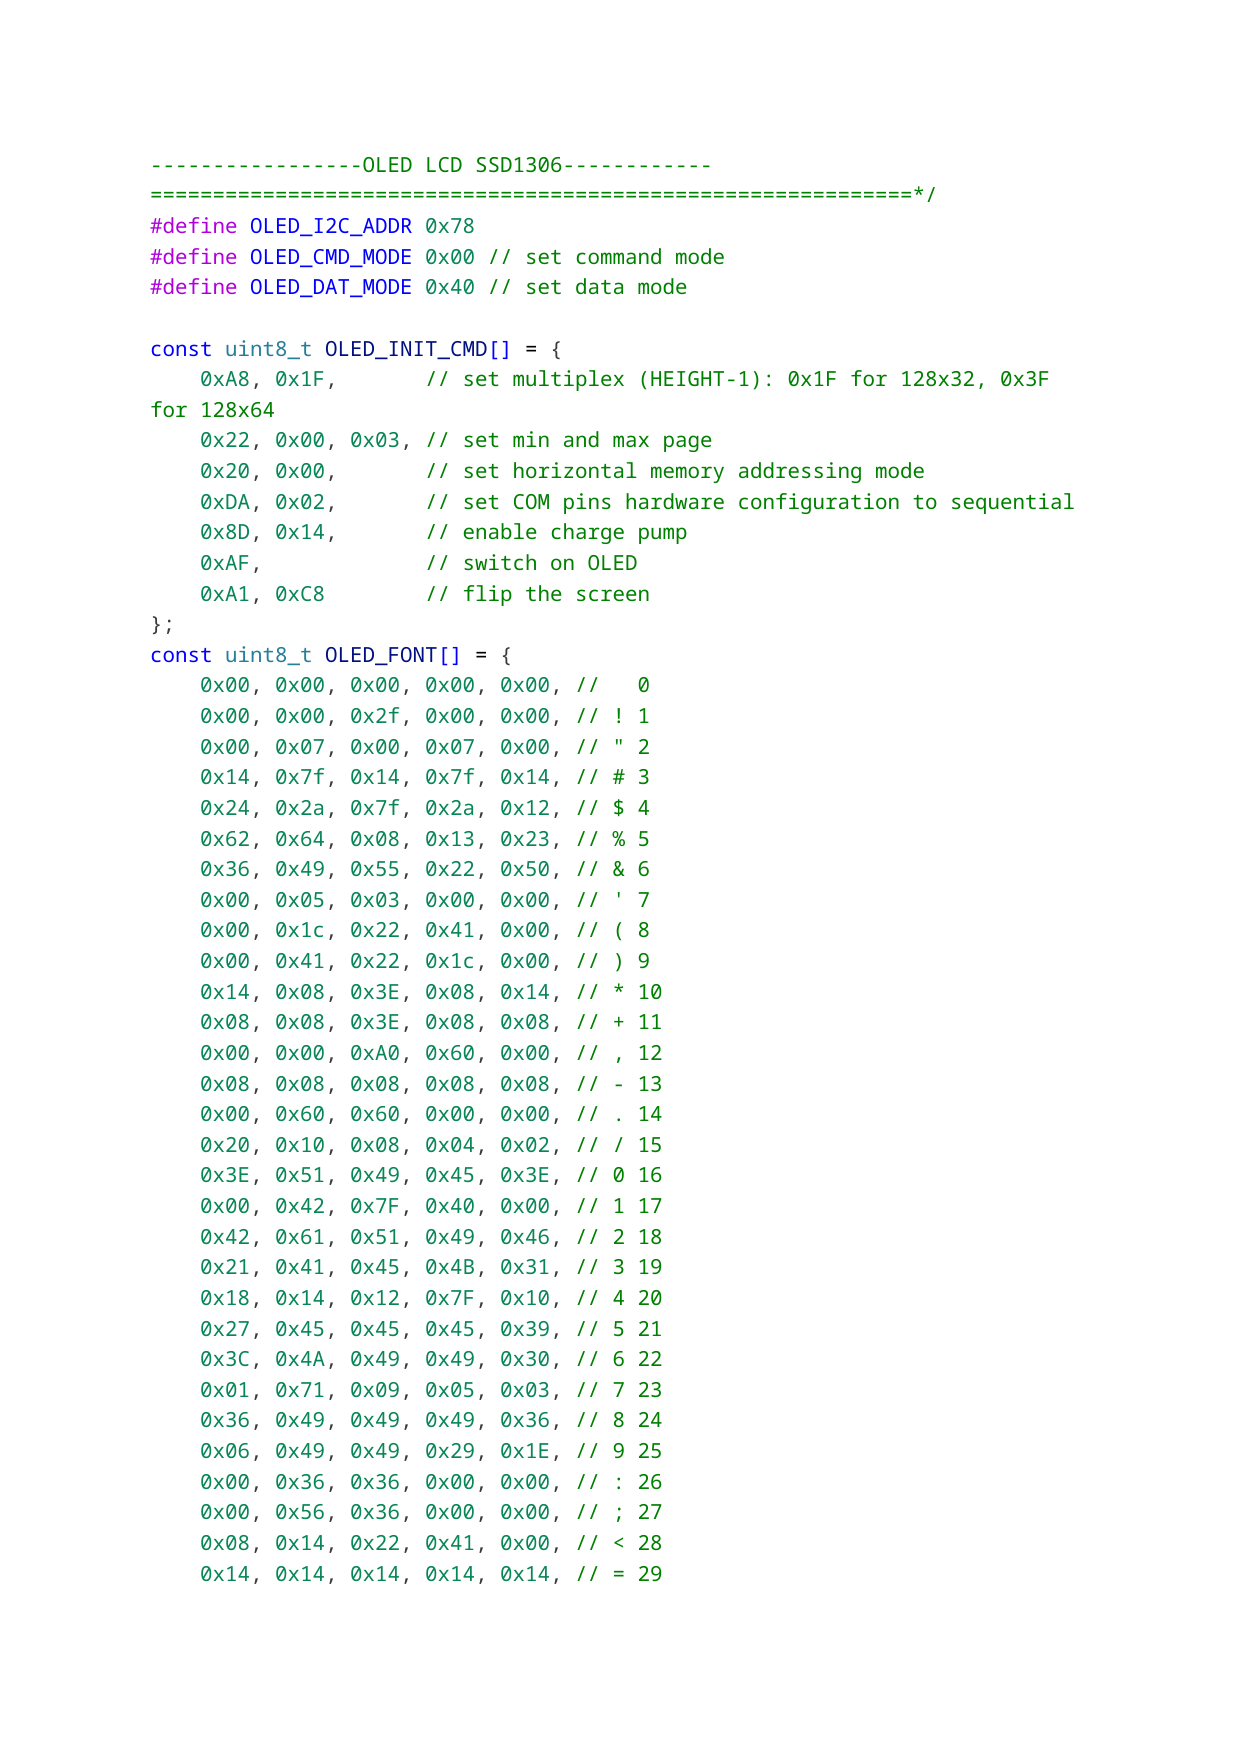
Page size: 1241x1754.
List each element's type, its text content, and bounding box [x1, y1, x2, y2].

text #define OLED_CMD_MODE 0x00 // set command mode [150, 242, 1090, 270]
text 0x14, 0x08, 0x3E, 0x08, 0x14, // * 10 [150, 977, 1090, 1005]
text 0x3C, 0x4A, 0x49, 0x49, 0x30, // 6 22 [150, 1344, 1090, 1373]
text 0x06, 0x49, 0x49, 0x29, 0x1E, // 9 25 [150, 1436, 1090, 1465]
text 0x00, 0x42, 0x7F, 0x40, 0x00, // 1 17 [150, 1191, 1090, 1220]
text 0x00, 0x05, 0x03, 0x00, 0x00, // ' 7 [150, 885, 1090, 913]
text 0x00, 0x60, 0x60, 0x00, 0x00, // . 14 [150, 1099, 1090, 1128]
text -----------------OLED LCD SSD1306------------ [150, 150, 1090, 178]
text 0x00, 0x41, 0x22, 0x1c, 0x00, // ) 9 [150, 946, 1090, 975]
text 0x36, 0x49, 0x55, 0x22, 0x50, // & 6 [150, 854, 1090, 883]
text 0xDA, 0x02, // set COM pins hardware configuration to sequential [150, 487, 1090, 515]
text 0x3E, 0x51, 0x49, 0x45, 0x3E, // 0 16 [150, 1161, 1090, 1189]
text 0xA1, 0xC8 // flip the screen [150, 579, 1090, 607]
text }; [150, 609, 1090, 638]
text =============================================================*/ [150, 181, 1090, 209]
text 0x18, 0x14, 0x12, 0x7F, 0x10, // 4 20 [150, 1283, 1090, 1312]
text 0x42, 0x61, 0x51, 0x49, 0x46, // 2 18 [150, 1222, 1090, 1250]
text 0x00, 0x1c, 0x22, 0x41, 0x00, // ( 8 [150, 916, 1090, 944]
text 0x20, 0x10, 0x08, 0x04, 0x02, // / 15 [150, 1130, 1090, 1158]
text 0x01, 0x71, 0x09, 0x05, 0x03, // 7 23 [150, 1375, 1090, 1403]
text 0x24, 0x2a, 0x7f, 0x2a, 0x12, // $ 4 [150, 793, 1090, 822]
text 0x27, 0x45, 0x45, 0x45, 0x39, // 5 21 [150, 1314, 1090, 1342]
text 0xA8, 0x1F, // set multiplex (HEIGHT-1): 0x1F for 128x32, 0x3F for 128x64 [150, 364, 1090, 423]
text 0x00, 0x00, 0x2f, 0x00, 0x00, // ! 1 [150, 701, 1090, 730]
text const uint8_t OLED_FONT[] = { [150, 640, 1090, 668]
text 0x08, 0x08, 0x3E, 0x08, 0x08, // + 11 [150, 1007, 1090, 1036]
text 0x22, 0x00, 0x03, // set min and max page [150, 426, 1090, 454]
text 0x20, 0x00, // set horizontal memory addressing mode [150, 456, 1090, 485]
text 0x36, 0x49, 0x49, 0x49, 0x36, // 8 24 [150, 1406, 1090, 1434]
text 0xAF, // switch on OLED [150, 548, 1090, 577]
text 0x00, 0x00, 0xA0, 0x60, 0x00, // , 12 [150, 1038, 1090, 1067]
text 0x00, 0x56, 0x36, 0x00, 0x00, // ; 27 [150, 1497, 1090, 1526]
text #define OLED_I2C_ADDR 0x78 [150, 211, 1090, 240]
text 0x08, 0x08, 0x08, 0x08, 0x08, // - 13 [150, 1069, 1090, 1097]
text 0x8D, 0x14, // enable charge pump [150, 517, 1090, 546]
text 0x21, 0x41, 0x45, 0x4B, 0x31, // 3 19 [150, 1252, 1090, 1281]
text 0x14, 0x14, 0x14, 0x14, 0x14, // = 29 [150, 1559, 1090, 1587]
text #define OLED_DAT_MODE 0x40 // set data mode [150, 272, 1090, 301]
text 0x62, 0x64, 0x08, 0x13, 0x23, // % 5 [150, 824, 1090, 852]
text const uint8_t OLED_INIT_CMD[] = { [150, 334, 1090, 362]
text 0x00, 0x07, 0x00, 0x07, 0x00, // " 2 [150, 732, 1090, 760]
text 0x00, 0x00, 0x00, 0x00, 0x00, // 0 [150, 671, 1090, 699]
text 0x14, 0x7f, 0x14, 0x7f, 0x14, // # 3 [150, 762, 1090, 791]
text 0x08, 0x14, 0x22, 0x41, 0x00, // < 28 [150, 1528, 1090, 1557]
text 0x00, 0x36, 0x36, 0x00, 0x00, // : 26 [150, 1467, 1090, 1495]
